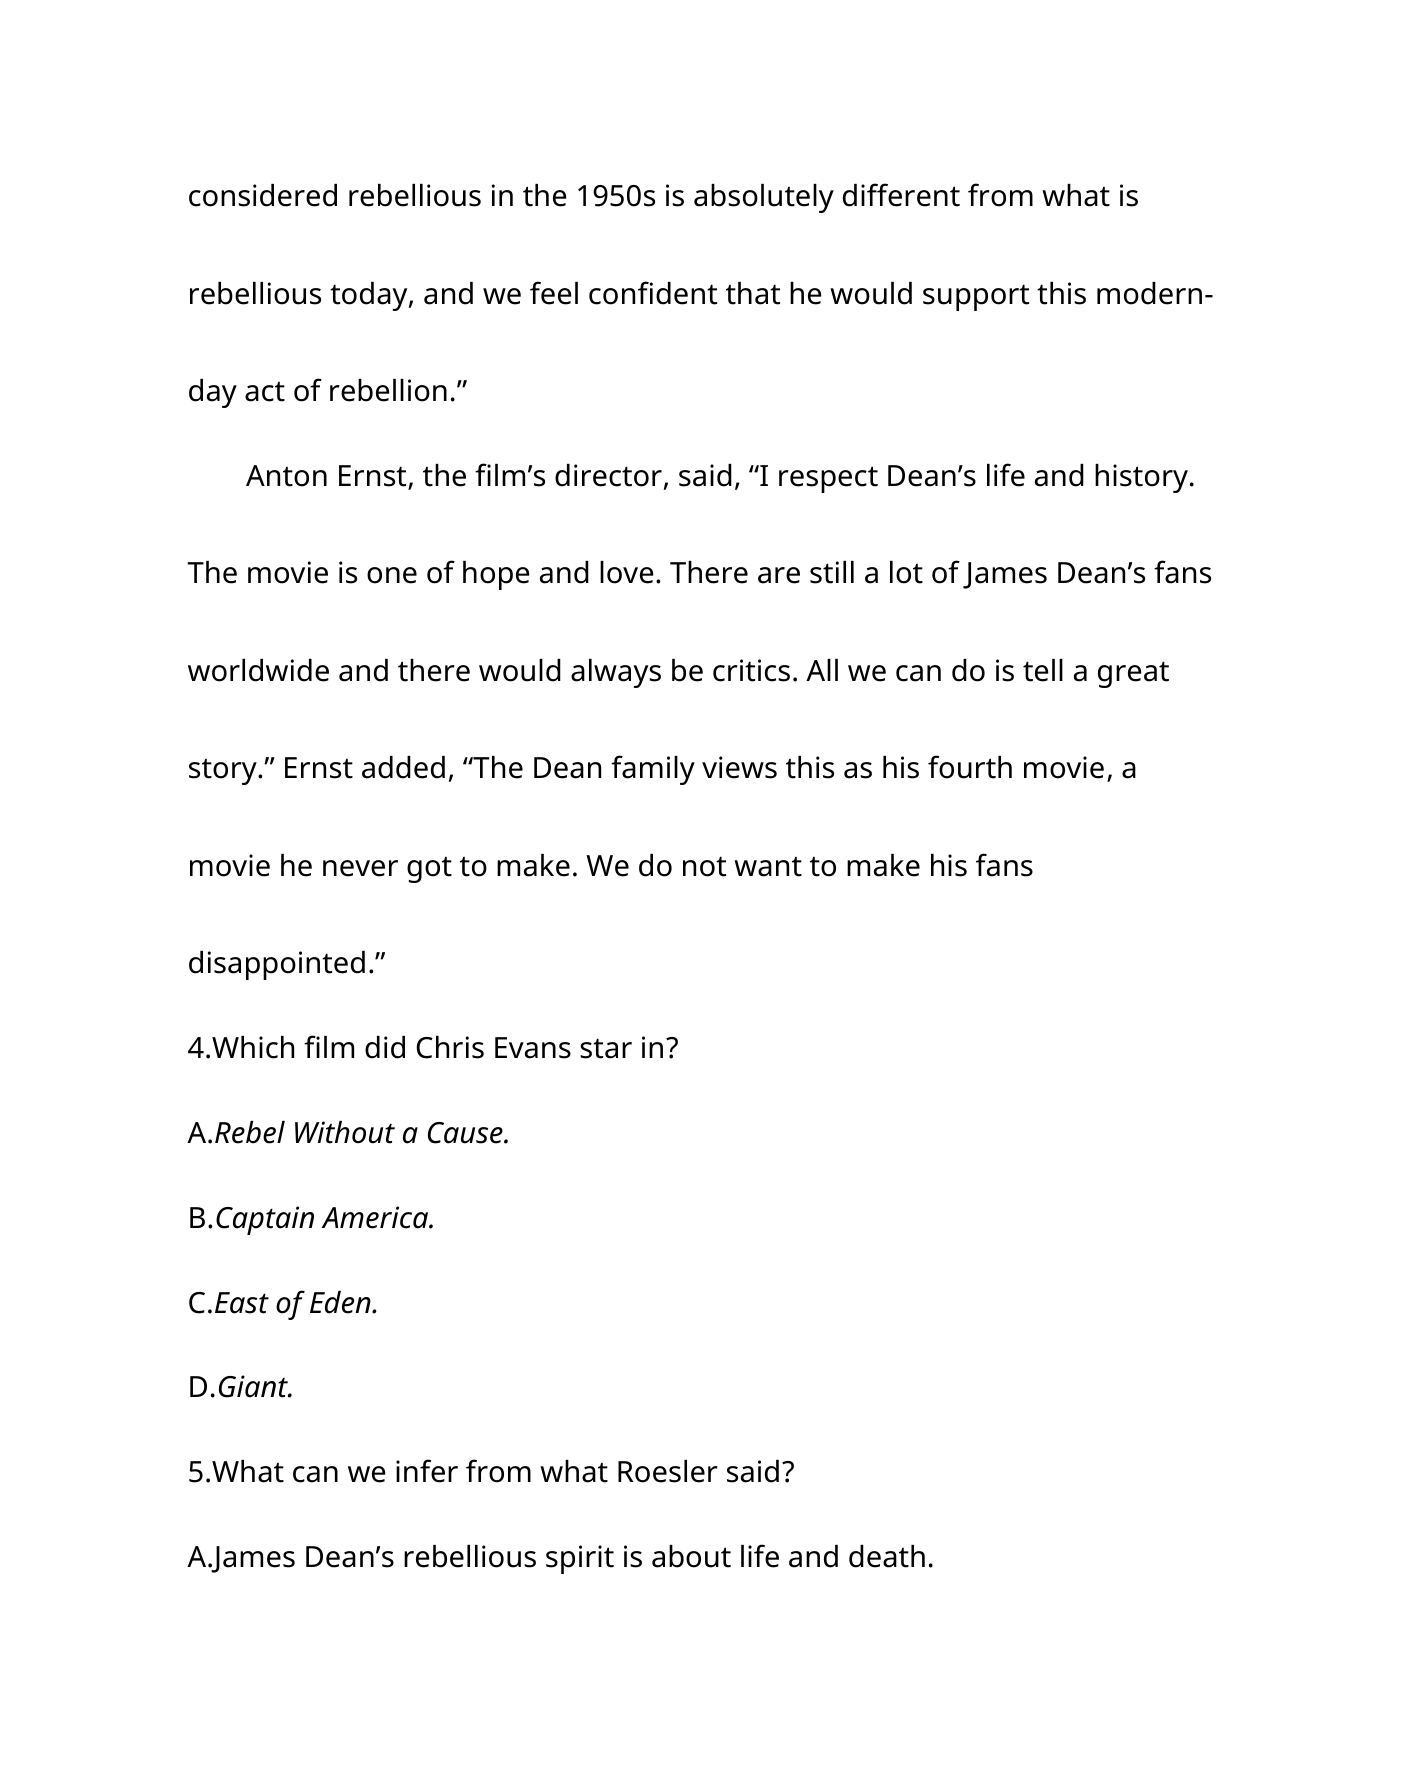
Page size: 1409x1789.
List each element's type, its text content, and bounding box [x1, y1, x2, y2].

text B.Captain America. [187, 1184, 1221, 1249]
text A.Rebel Without a Cause. [187, 1100, 1221, 1165]
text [187, 163, 1221, 423]
text C.East of Eden. [187, 1269, 1221, 1334]
text A.James Dean’s rebellious spirit is about life and death. [187, 1524, 1221, 1589]
text D.Giant. [187, 1354, 1221, 1419]
text Anton Ernst, the film’s director, said, “I respect Dean’s life and history. The movie is one of hope and love. There are still a lot of James Dean’s fans worldwide and there would always be critics. All we can do is tell a great story.” Ernst added, “The Dean family views this as his fourth movie, a movie he never got to make. We do not want to make his fans disappointed.” [187, 443, 1221, 995]
text 5.What can we infer from what Roesler said? [187, 1439, 1221, 1504]
text 4.Which film did Chris Evans star in? [187, 1015, 1221, 1080]
